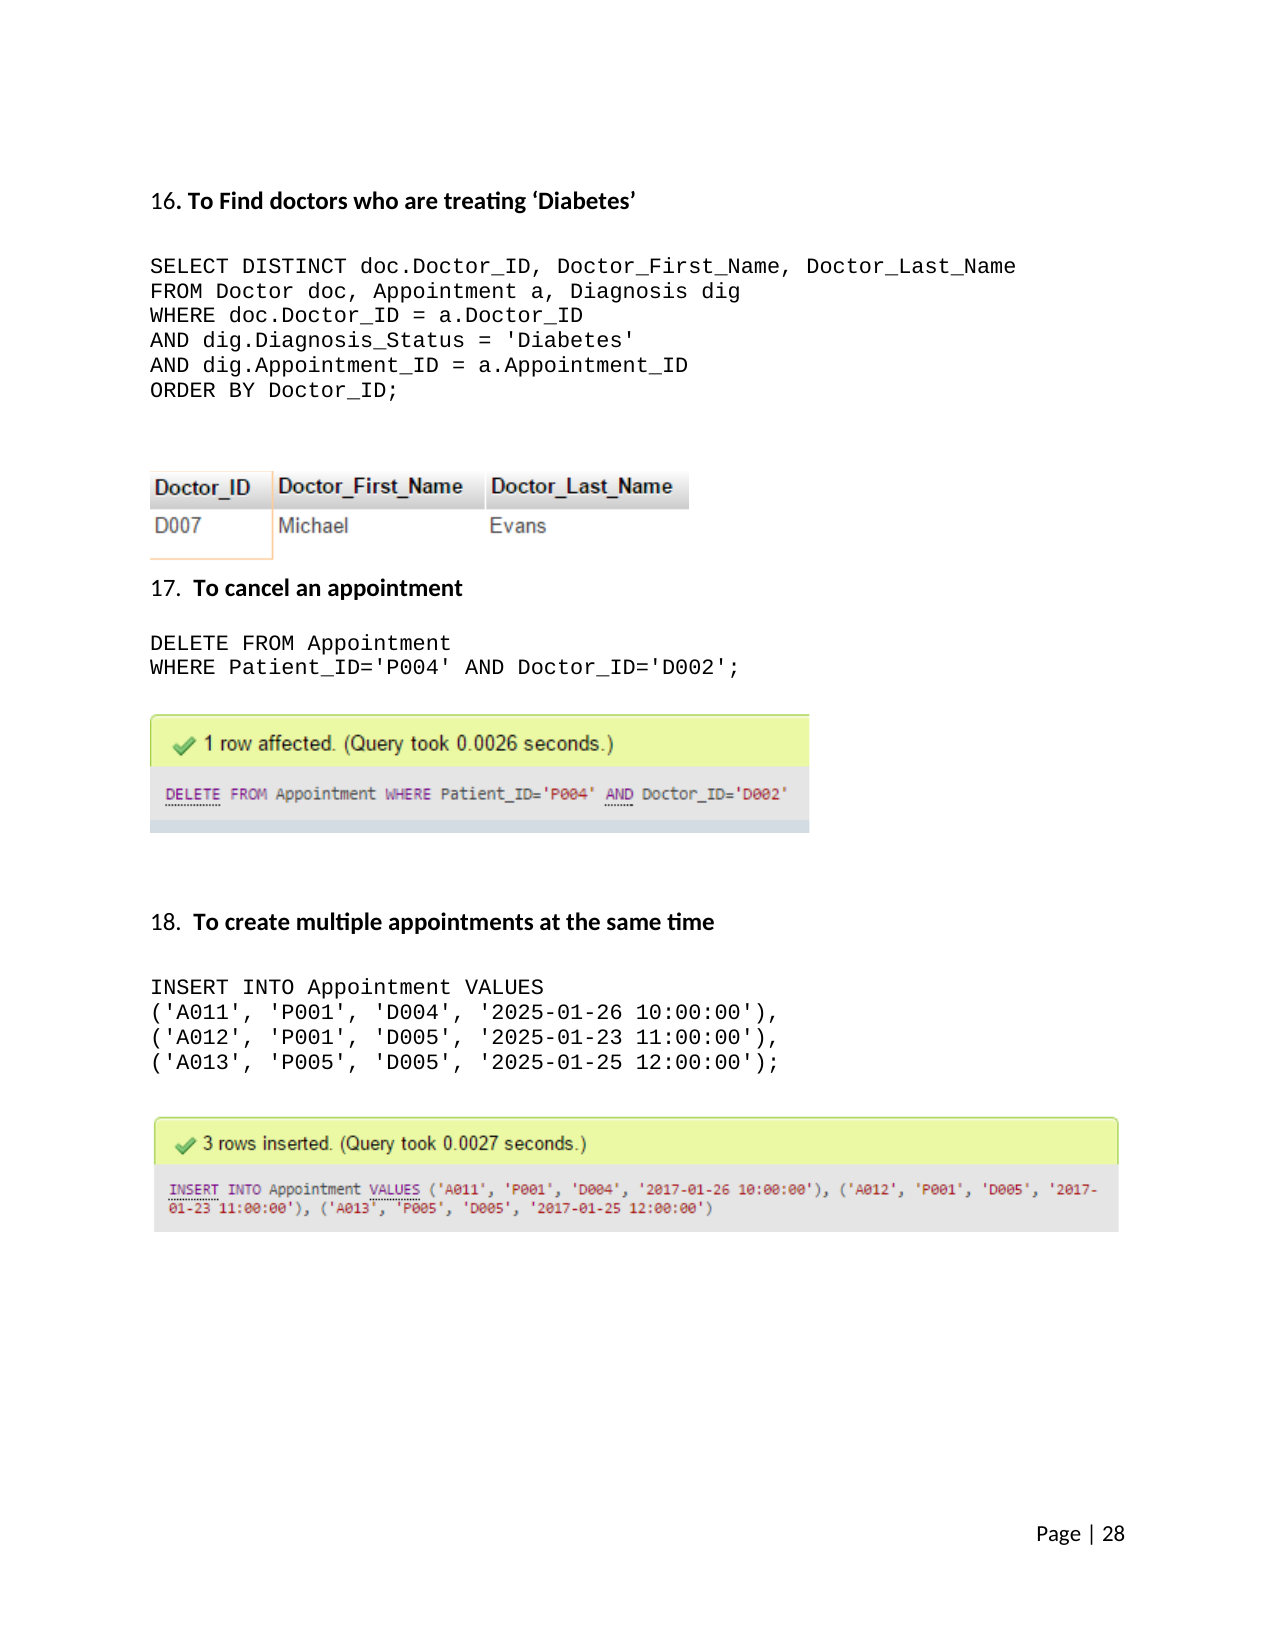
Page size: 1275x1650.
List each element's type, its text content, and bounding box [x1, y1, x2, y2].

text WHERE doc.Doctor_ID = a.Doctor_ID [150, 304, 1125, 329]
text ('A013', 'P005', 'D005', '2025-01-25 12:00:00'); [150, 1051, 1125, 1076]
text INSERT INTO Appointment VALUES [150, 976, 1125, 1001]
text AND dig.Diagnosis_Status = 'Diabetes' [150, 329, 1125, 354]
picture [150, 471, 689, 568]
text 16. To Find doctors who are treating ‘Diabetes’ [150, 185, 1125, 216]
text ('A012', 'P001', 'D005', '2025-01-23 11:00:00'), [150, 1026, 1125, 1051]
text FROM Doctor doc, Appointment a, Diagnosis dig [150, 280, 1125, 304]
text DELETE FROM Appointment [150, 632, 1125, 657]
text 18. To create multiple appointments at the same time [150, 906, 1125, 937]
text ('A011', 'P001', 'D004', '2025-01-26 10:00:00'), [150, 1001, 1125, 1026]
text WHERE Patient_ID='P004' AND Doctor_ID='D002'; [150, 657, 1125, 681]
text 17. To cancel an appointment [150, 572, 1125, 602]
text AND dig.Appointment_ID = a.Appointment_ID [150, 354, 1125, 379]
picture [150, 713, 810, 833]
text SELECT DISTINCT doc.Doctor_ID, Doctor_First_Name, Doctor_Last_Name [150, 255, 1125, 280]
picture [150, 1110, 1125, 1232]
text ORDER BY Doctor_ID; [150, 379, 1125, 404]
